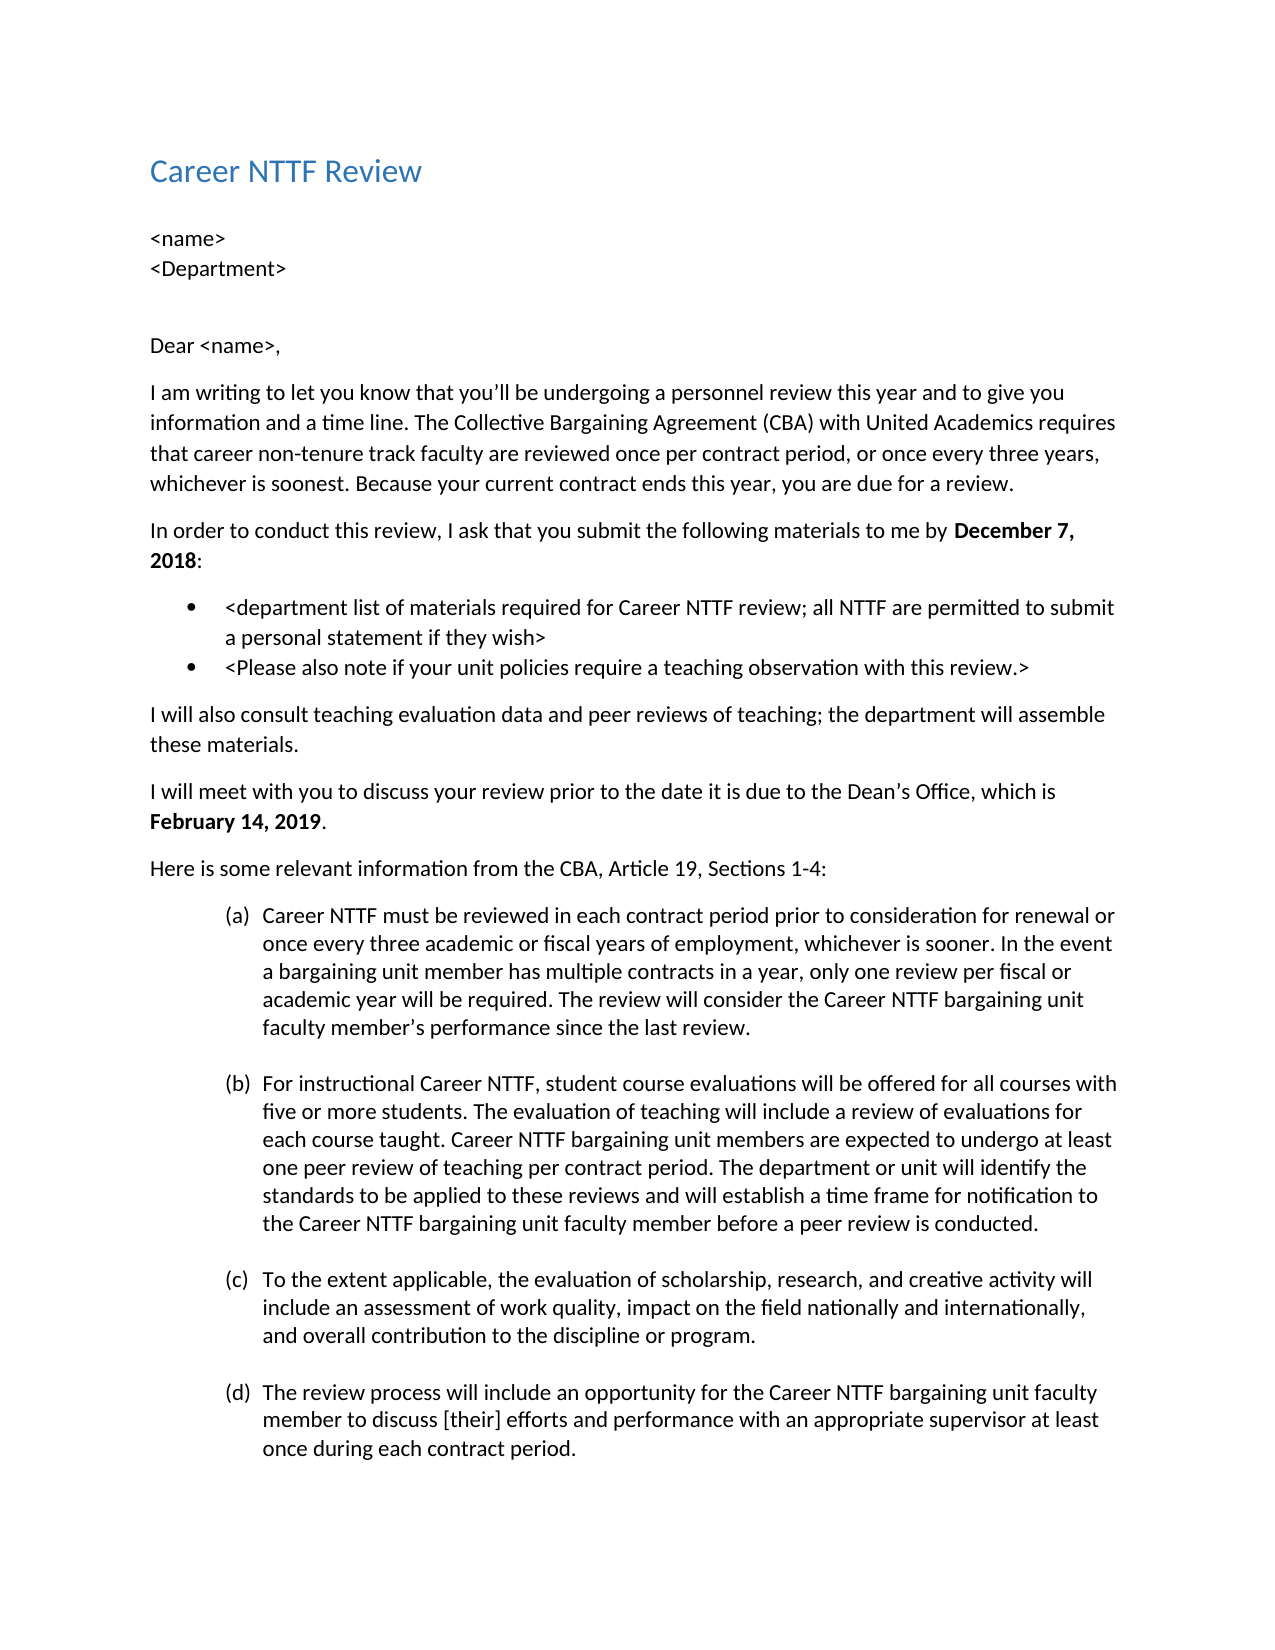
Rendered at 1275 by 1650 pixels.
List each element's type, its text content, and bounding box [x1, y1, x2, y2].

text In order to conduct this review, I ask that you submit the following materials to me by December 7, 2018: [150, 516, 1125, 574]
text <name> [150, 224, 1125, 252]
list The review process will include an opportunity for the Career NTTF bargaining unit faculty member to discuss [their] efforts and performance with an appropriate supervisor at least once during each contract period. [225, 1378, 1125, 1462]
list To the extent applicable, the evaluation of scholarship, research, and creative activity will include an assessment of work quality, impact on the field nationally and internationally, and overall contribution to the discipline or program. [225, 1266, 1125, 1349]
list <department list of materials required for Career NTTF review; all NTTF are permitted to submit a personal statement if they wish> [187, 593, 1125, 651]
text Dear <name>, [150, 331, 1125, 359]
list <Please also note if your unit policies require a teaching observation with this review.> [187, 653, 1125, 681]
text I will meet with you to discuss your review prior to the date it is due to the Dean’s Office, which is February 14, 2019. [150, 777, 1125, 836]
text Career NTTF Review [150, 150, 1125, 191]
text I will also consult teaching evaluation data and peer reviews of teaching; the department will assemble these materials. [150, 700, 1125, 758]
text I am writing to let you know that you’ll be undergoing a personnel review this year and to give you information and a time line. The Collective Bargaining Agreement (CBA) with United Academics requires that career non-tenure track faculty are reviewed once per contract period, or once every three years, whichever is soonest. Because your current contract ends this year, you are due for a review. [150, 378, 1125, 497]
list For instructional Career NTTF, student course evaluations will be offered for all courses with five or more students. The evaluation of teaching will include a review of evaluations for each course taught. Career NTTF bargaining unit members are expected to undergo at least one peer review of teaching per contract period. The department or unit will identify the standards to be applied to these reviews and will establish a time frame for notification to the Career NTTF bargaining unit faculty member before a peer review is conducted. [225, 1069, 1125, 1237]
text <Department> [150, 254, 1125, 282]
text Here is some relevant information from the CBA, Article 19, Sections 1-4: [150, 854, 1125, 882]
list Career NTTF must be reviewed in each contract period prior to consideration for renewal or once every three academic or fiscal years of employment, whichever is sooner. In the event a bargaining unit member has multiple contracts in a year, only one review per fiscal or academic year will be required. The review will consider the Career NTTF bargaining unit faculty member’s performance since the last review. [225, 901, 1125, 1041]
